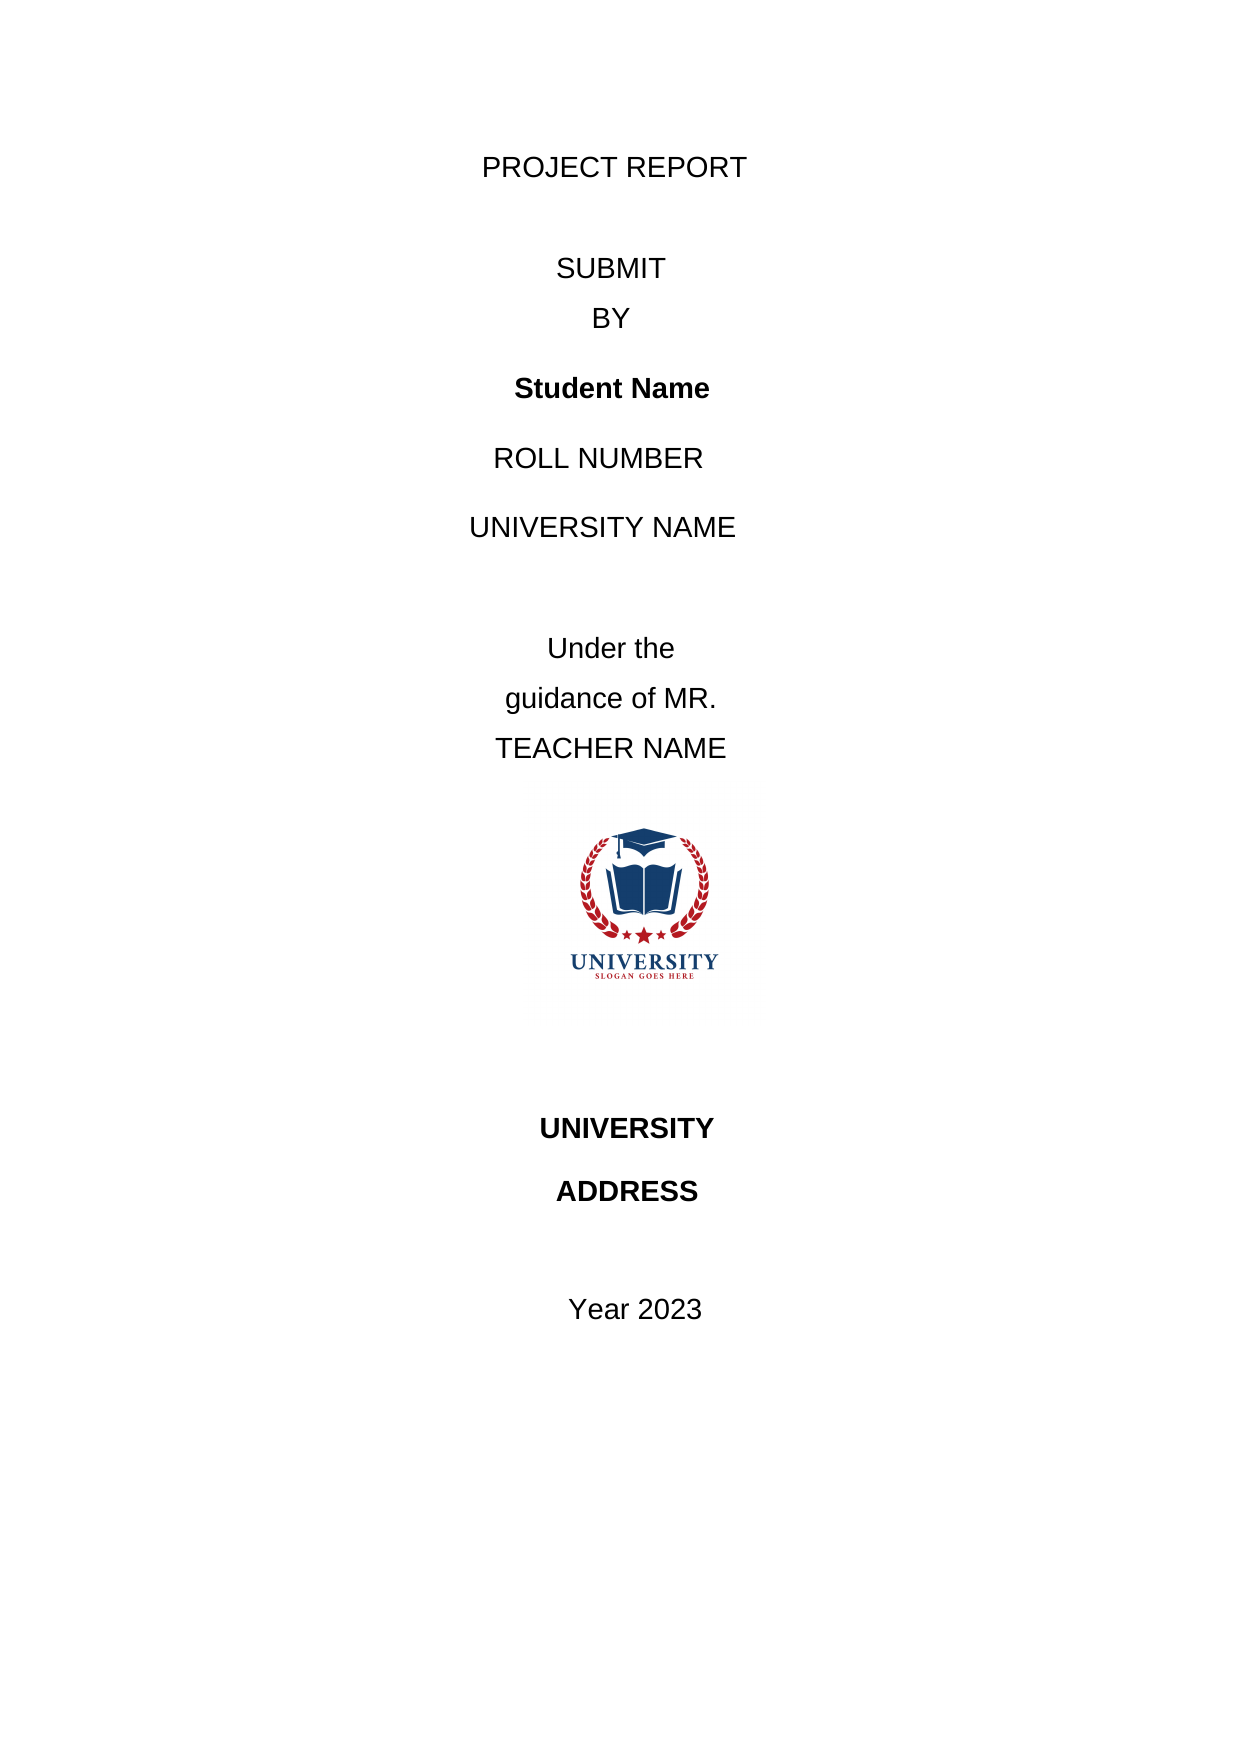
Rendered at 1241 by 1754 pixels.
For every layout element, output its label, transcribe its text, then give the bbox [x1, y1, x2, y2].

text SUBMIT BY [553, 251, 668, 334]
subtitle ROLL NUMBER [396, 441, 826, 474]
subtitle Under the guidance of MR. TEACHER NAME [493, 631, 728, 765]
subtitle PROJECT REPORT [376, 150, 853, 183]
picture [522, 781, 767, 1026]
subtitle Student Name [150, 371, 826, 404]
subtitle UNIVERSITY NAME [396, 510, 826, 544]
text UNIVERSITY [237, 1111, 984, 1145]
text ADDRESS [487, 1174, 735, 1208]
text Year 2023 [237, 1292, 985, 1325]
